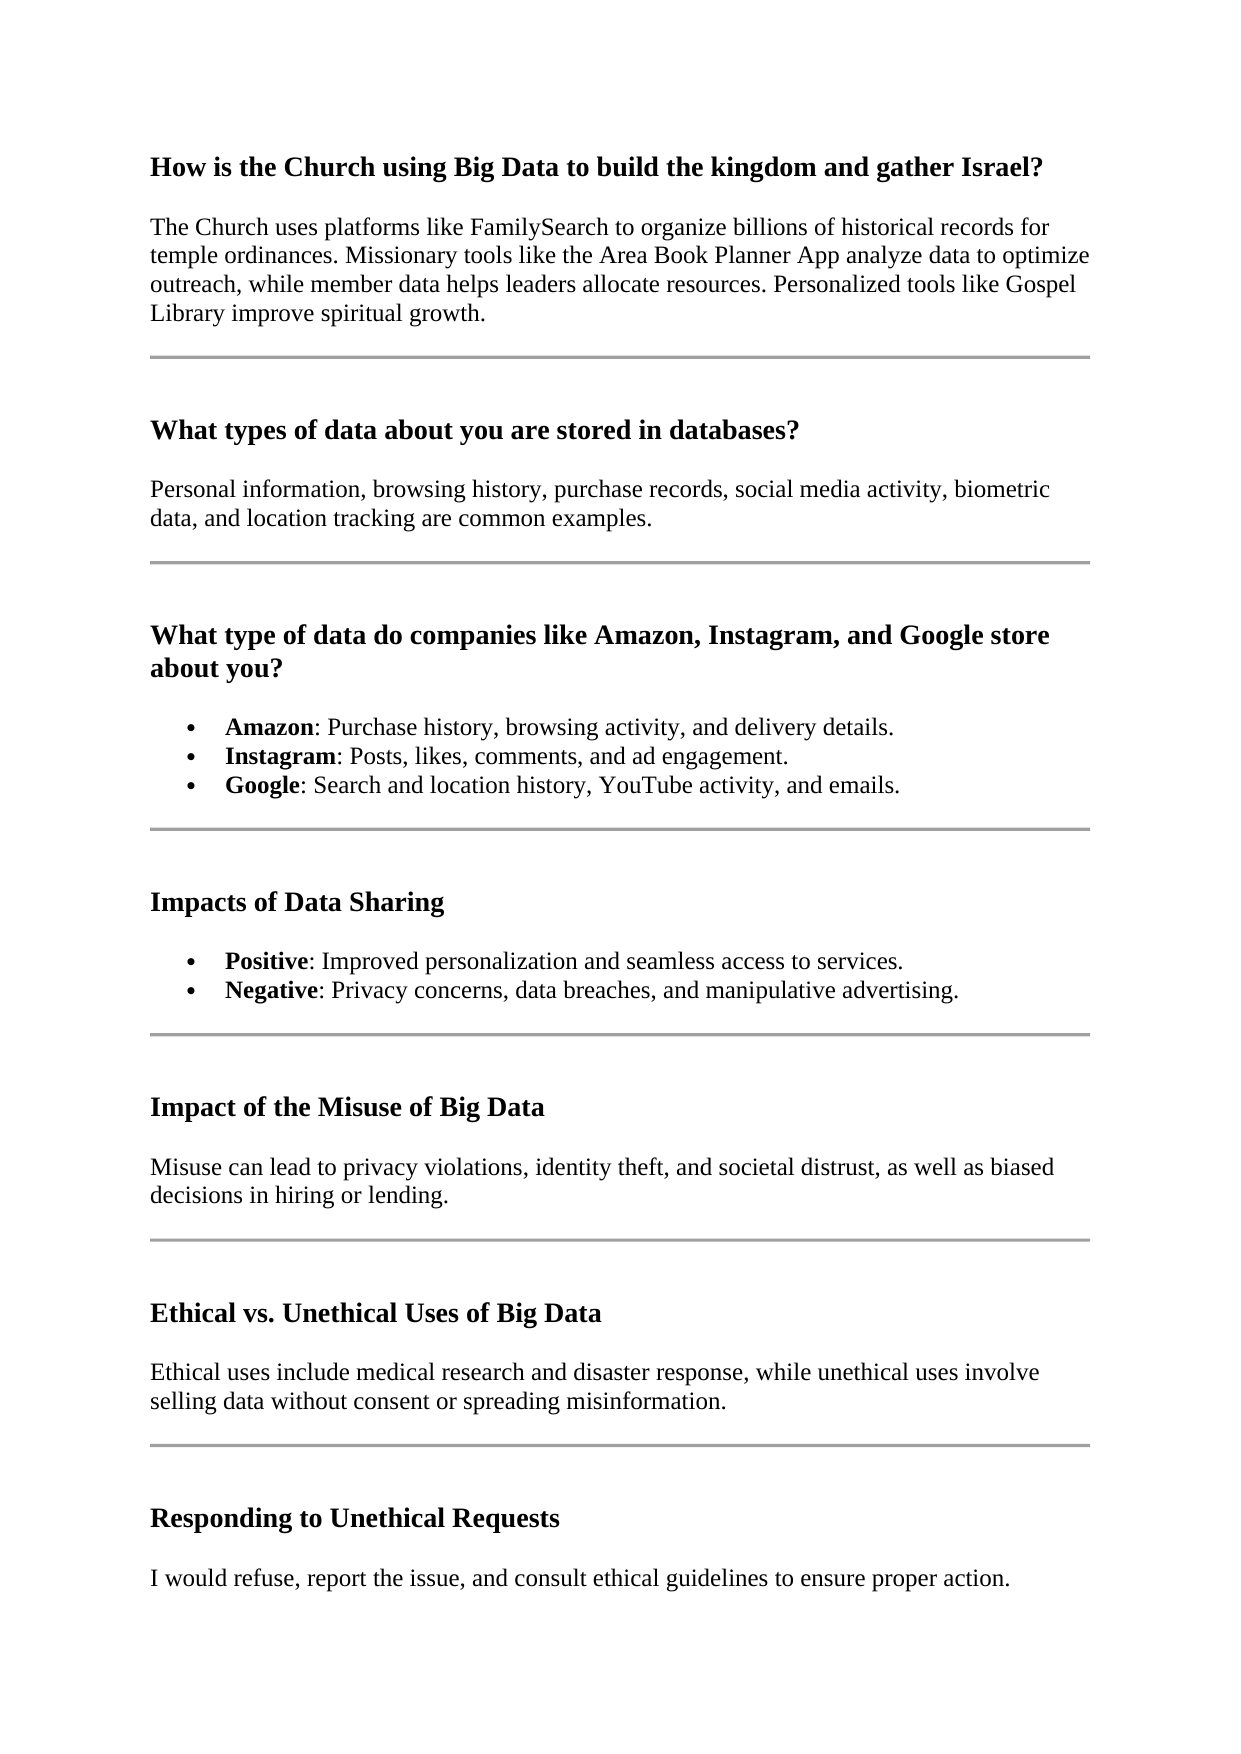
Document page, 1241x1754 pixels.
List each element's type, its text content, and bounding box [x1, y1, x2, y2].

text I would refuse, report the issue, and consult ethical guidelines to ensure proper action. [150, 1563, 1090, 1591]
text Impact of the Misuse of Big Data [150, 1090, 1090, 1123]
text The Church uses platforms like FamilySearch to organize billions of historical records for temple ordinances. Missionary tools like the Area Book Planner App analyze data to optimize outreach, while member data helps leaders allocate resources. Personalized tools like Gospel Library improve spiritual growth. [150, 212, 1090, 327]
text Ethical uses include medical research and disaster response, while unethical uses involve selling data without consent or spreading misinformation. [150, 1357, 1090, 1415]
text How is the Church using Big Data to build the kingdom and gather Israel? [150, 150, 1090, 182]
list Amazon: Purchase history, browsing activity, and delivery details. [187, 712, 1090, 741]
list Negative: Privacy concerns, data breaches, and manipulative advertising. [187, 975, 1090, 1004]
text Impacts of Data Sharing [150, 885, 1090, 917]
text What type of data do companies like Amazon, Instagram, and Google store about you? [150, 618, 1090, 683]
text Misuse can lead to privacy violations, identity theft, and societal distrust, as well as biased decisions in hiring or lending. [150, 1152, 1090, 1209]
list Google: Search and location history, YouTube activity, and emails. [187, 770, 1090, 798]
text Ethical vs. Unethical Uses of Big Data [150, 1296, 1090, 1328]
text Responding to Unethical Requests [150, 1501, 1090, 1533]
list Positive: Improved personalization and seamless access to services. [187, 946, 1090, 975]
text What types of data about you are stored in databases? [150, 413, 1090, 445]
text Personal information, browsing history, purchase records, social media activity, biometric data, and location tracking are common examples. [150, 474, 1090, 532]
list Instagram: Posts, likes, comments, and ad engagement. [187, 741, 1090, 770]
